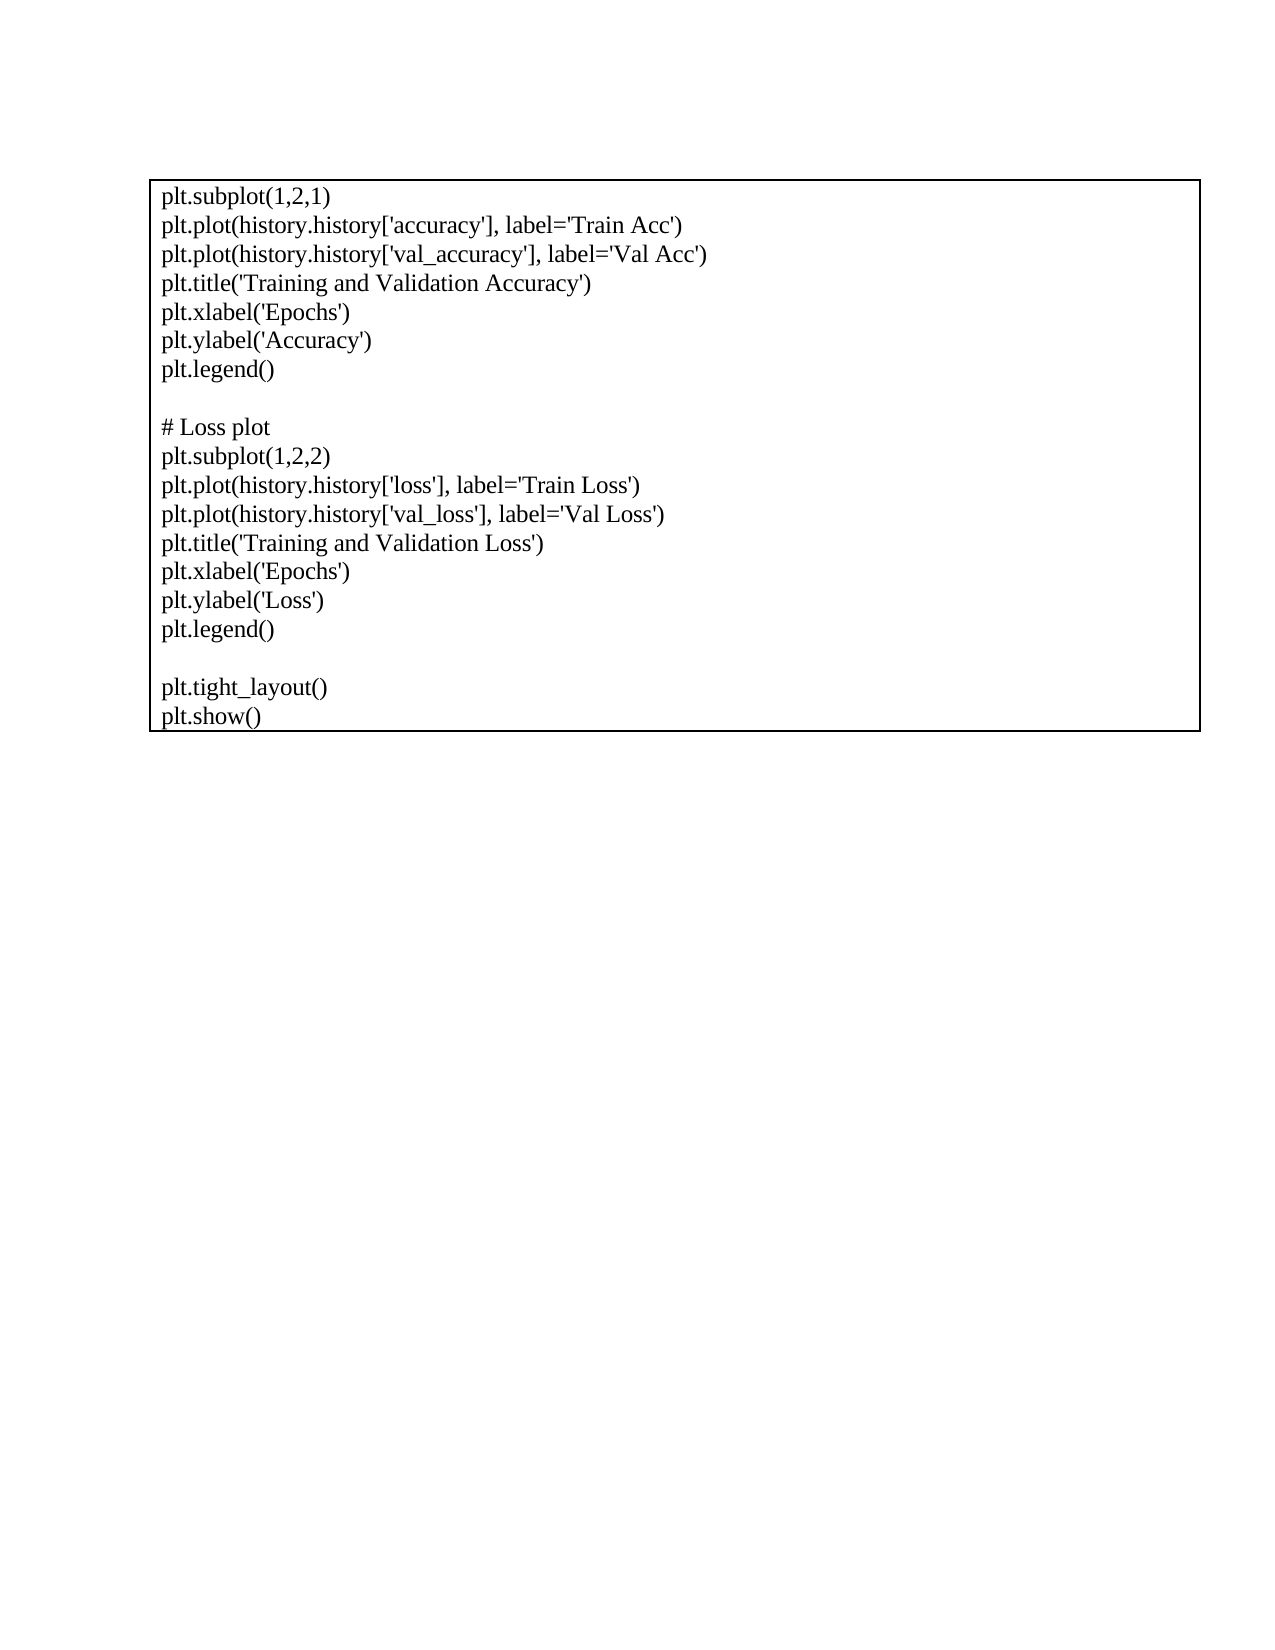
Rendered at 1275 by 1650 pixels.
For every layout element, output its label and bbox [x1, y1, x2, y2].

table_cell [151, 181, 1199, 729]
